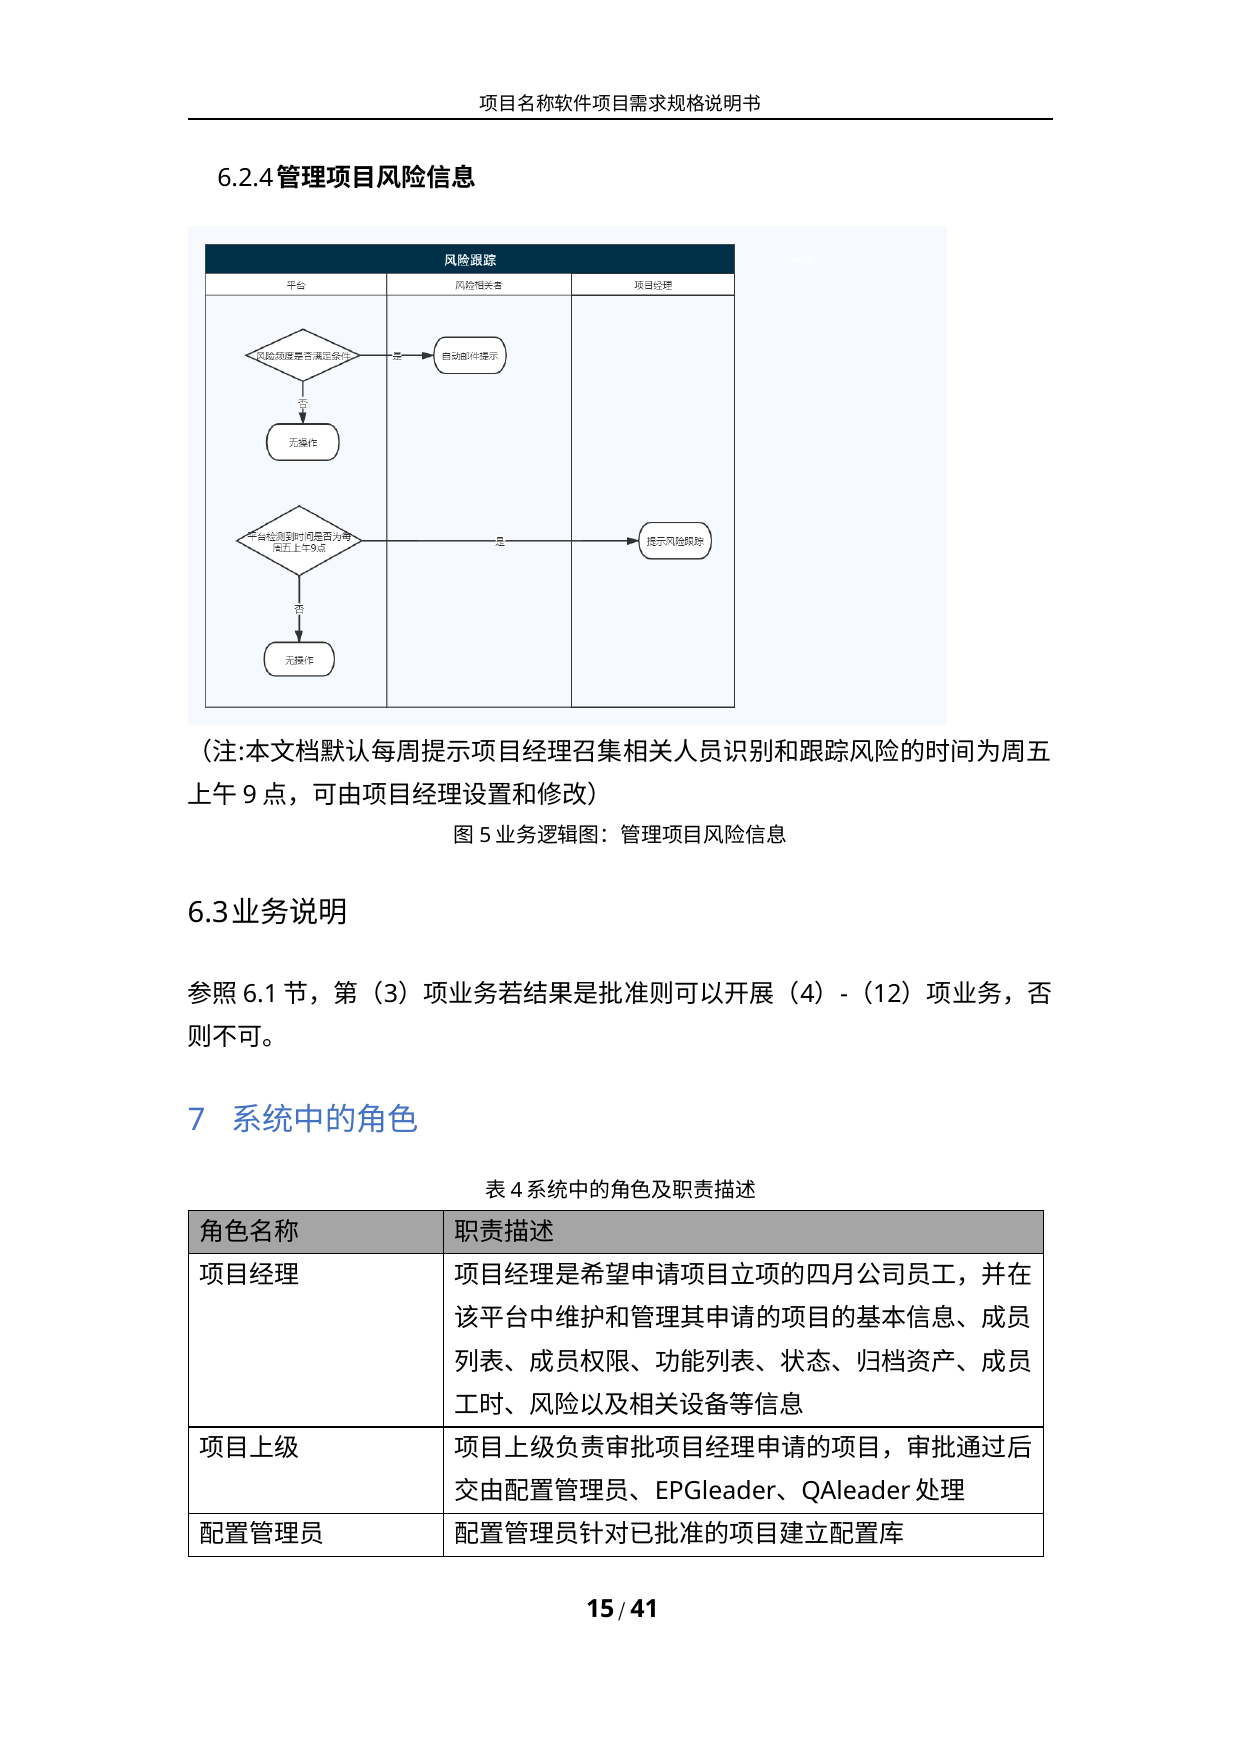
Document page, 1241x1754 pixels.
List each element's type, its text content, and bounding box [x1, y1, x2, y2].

subtitle 系统中的角色 [187, 1094, 1053, 1140]
subtitle 业务说明 [187, 889, 1053, 931]
text 表 4系统中的角色及职责描述 [187, 1174, 1053, 1204]
table_cell 项目上级负责审批项目经理申请的项目，审批通过后交由配置管理员、EPGleader、QAleader处理 [444, 1428, 1043, 1513]
table_cell 项目上级 [189, 1428, 443, 1513]
table_header 角色名称 [189, 1211, 443, 1253]
text 参照6.1节，第（3）项业务若结果是批准则可以开展（4）-（12）项业务，否则不可。 [187, 973, 1053, 1053]
table_cell 项目经理 [189, 1254, 443, 1426]
table_cell 配置管理员针对已批准的项目建立配置库 [444, 1514, 1043, 1556]
table_cell 项目经理是希望申请项目立项的四月公司员工，并在该平台中维护和管理其申请的项目的基本信息、成员列表、成员权限、功能列表、状态、归档资产、成员工时、风险以及相关设备等信息 [444, 1254, 1043, 1426]
subtitle 管理项目风险信息 [217, 157, 1053, 194]
list （注:本文档默认每周提示项目经理召集相关人员识别和跟踪风险的时间为周五上午9点，可由项目经理设置和修改） [187, 731, 1053, 811]
list 图 5业务逻辑图：管理项目风险信息 [187, 818, 1053, 849]
table_cell 配置管理员 [189, 1514, 443, 1556]
table_header 职责描述 [444, 1211, 1043, 1253]
picture [187, 226, 948, 725]
